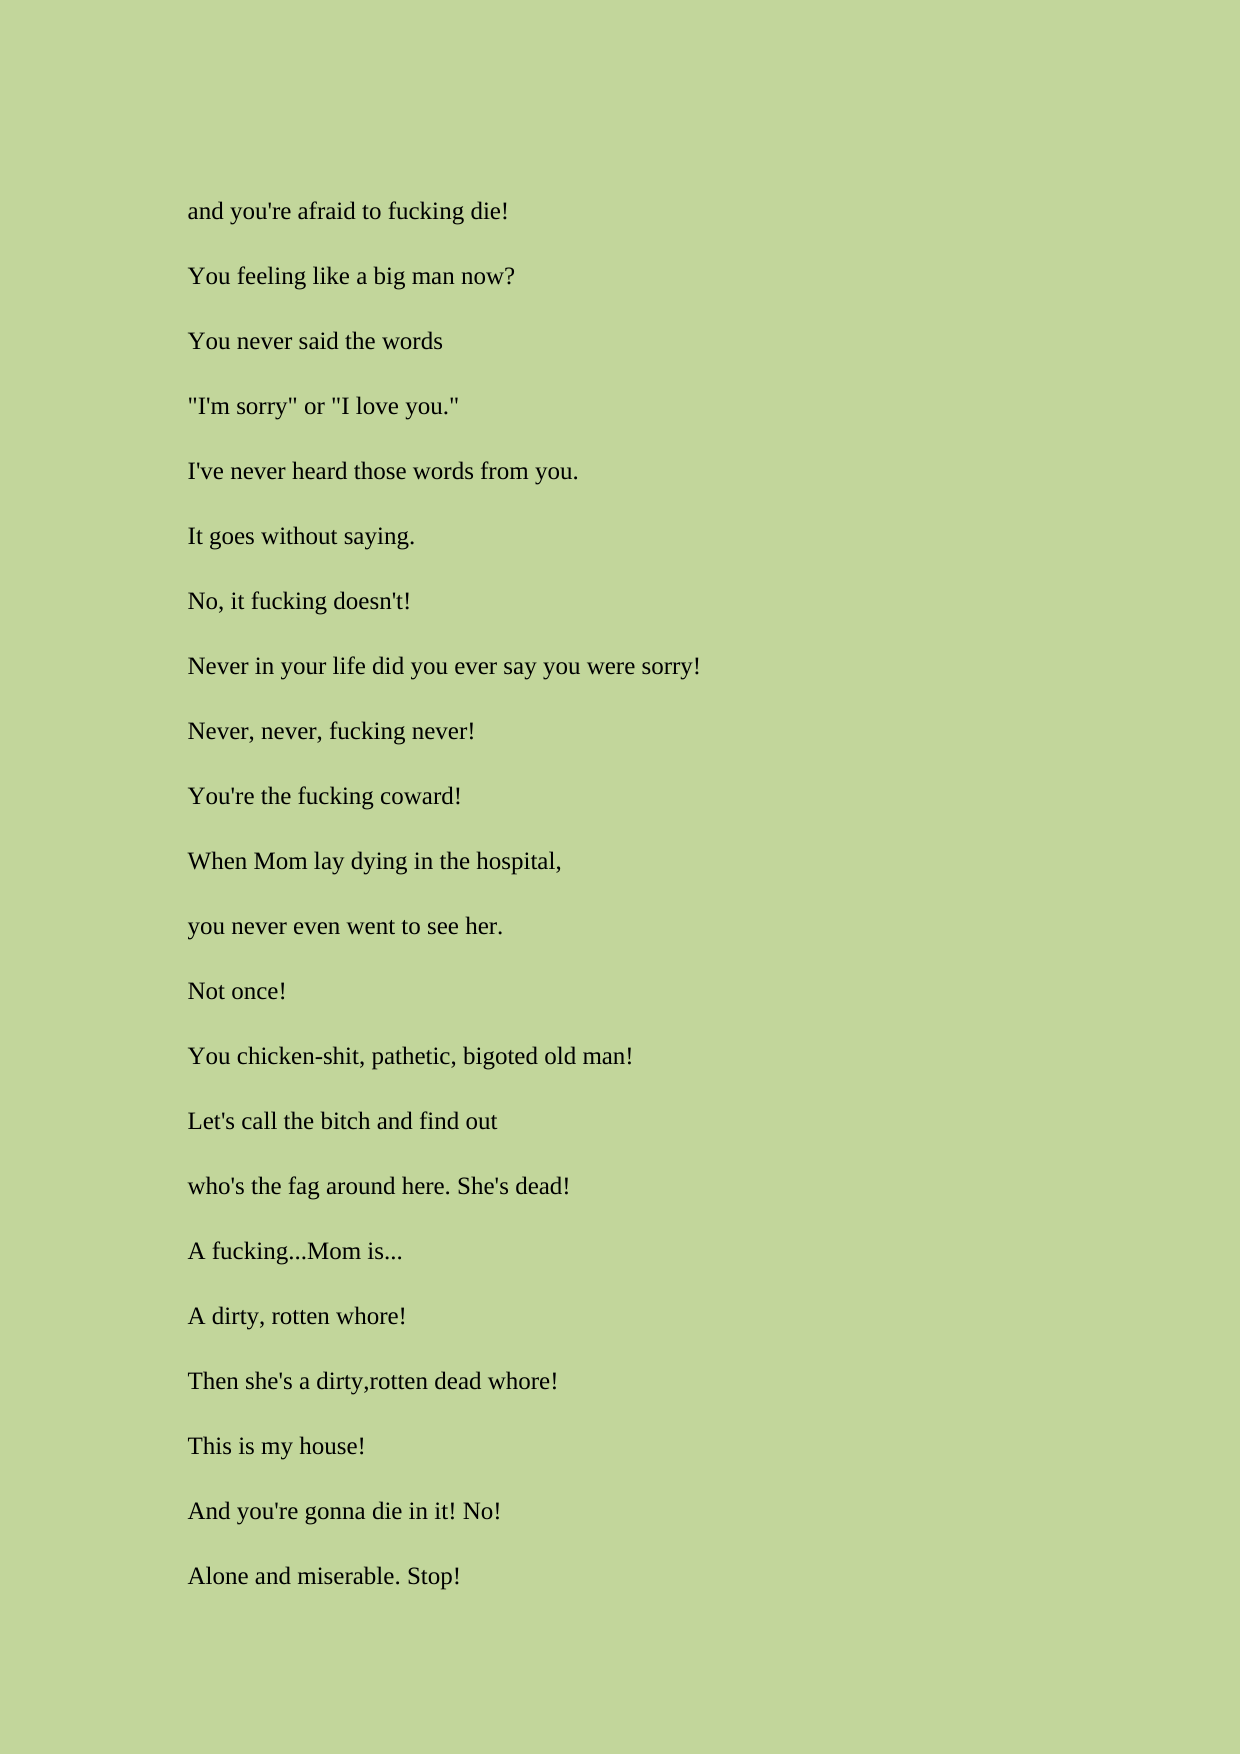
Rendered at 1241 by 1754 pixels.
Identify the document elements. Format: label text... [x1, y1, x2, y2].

text No, it fucking doesn't! [187, 584, 1053, 617]
text You're the fucking coward! [187, 779, 1053, 812]
text Then she's a dirty,rotten dead whore! [187, 1364, 1053, 1397]
text Alone and miserable. Stop! [187, 1559, 1053, 1592]
text A dirty, rotten whore! [187, 1299, 1053, 1332]
text you never even went to see her. [187, 909, 1053, 942]
text Let's call the bitch and find out [187, 1104, 1053, 1137]
text "I'm sorry" or "I love you." [187, 389, 1053, 422]
text I've never heard those words from you. [187, 454, 1053, 487]
text A fucking...Mom is... [187, 1234, 1053, 1267]
text This is my house! [187, 1429, 1053, 1462]
text You chicken-shit, pathetic, bigoted old man! [187, 1039, 1053, 1072]
text When Mom lay dying in the hospital, [187, 844, 1053, 877]
text It goes without saying. [187, 519, 1053, 552]
text and you're afraid to fucking die! [187, 194, 1053, 227]
text You feeling like a big man now? [187, 259, 1053, 292]
text Never, never, fucking never! [187, 714, 1053, 747]
text who's the fag around here. She's dead! [187, 1169, 1053, 1202]
text Not once! [187, 974, 1053, 1007]
text And you're gonna die in it! No! [187, 1494, 1053, 1527]
text You never said the words [187, 324, 1053, 357]
text Never in your life did you ever say you were sorry! [187, 649, 1053, 682]
